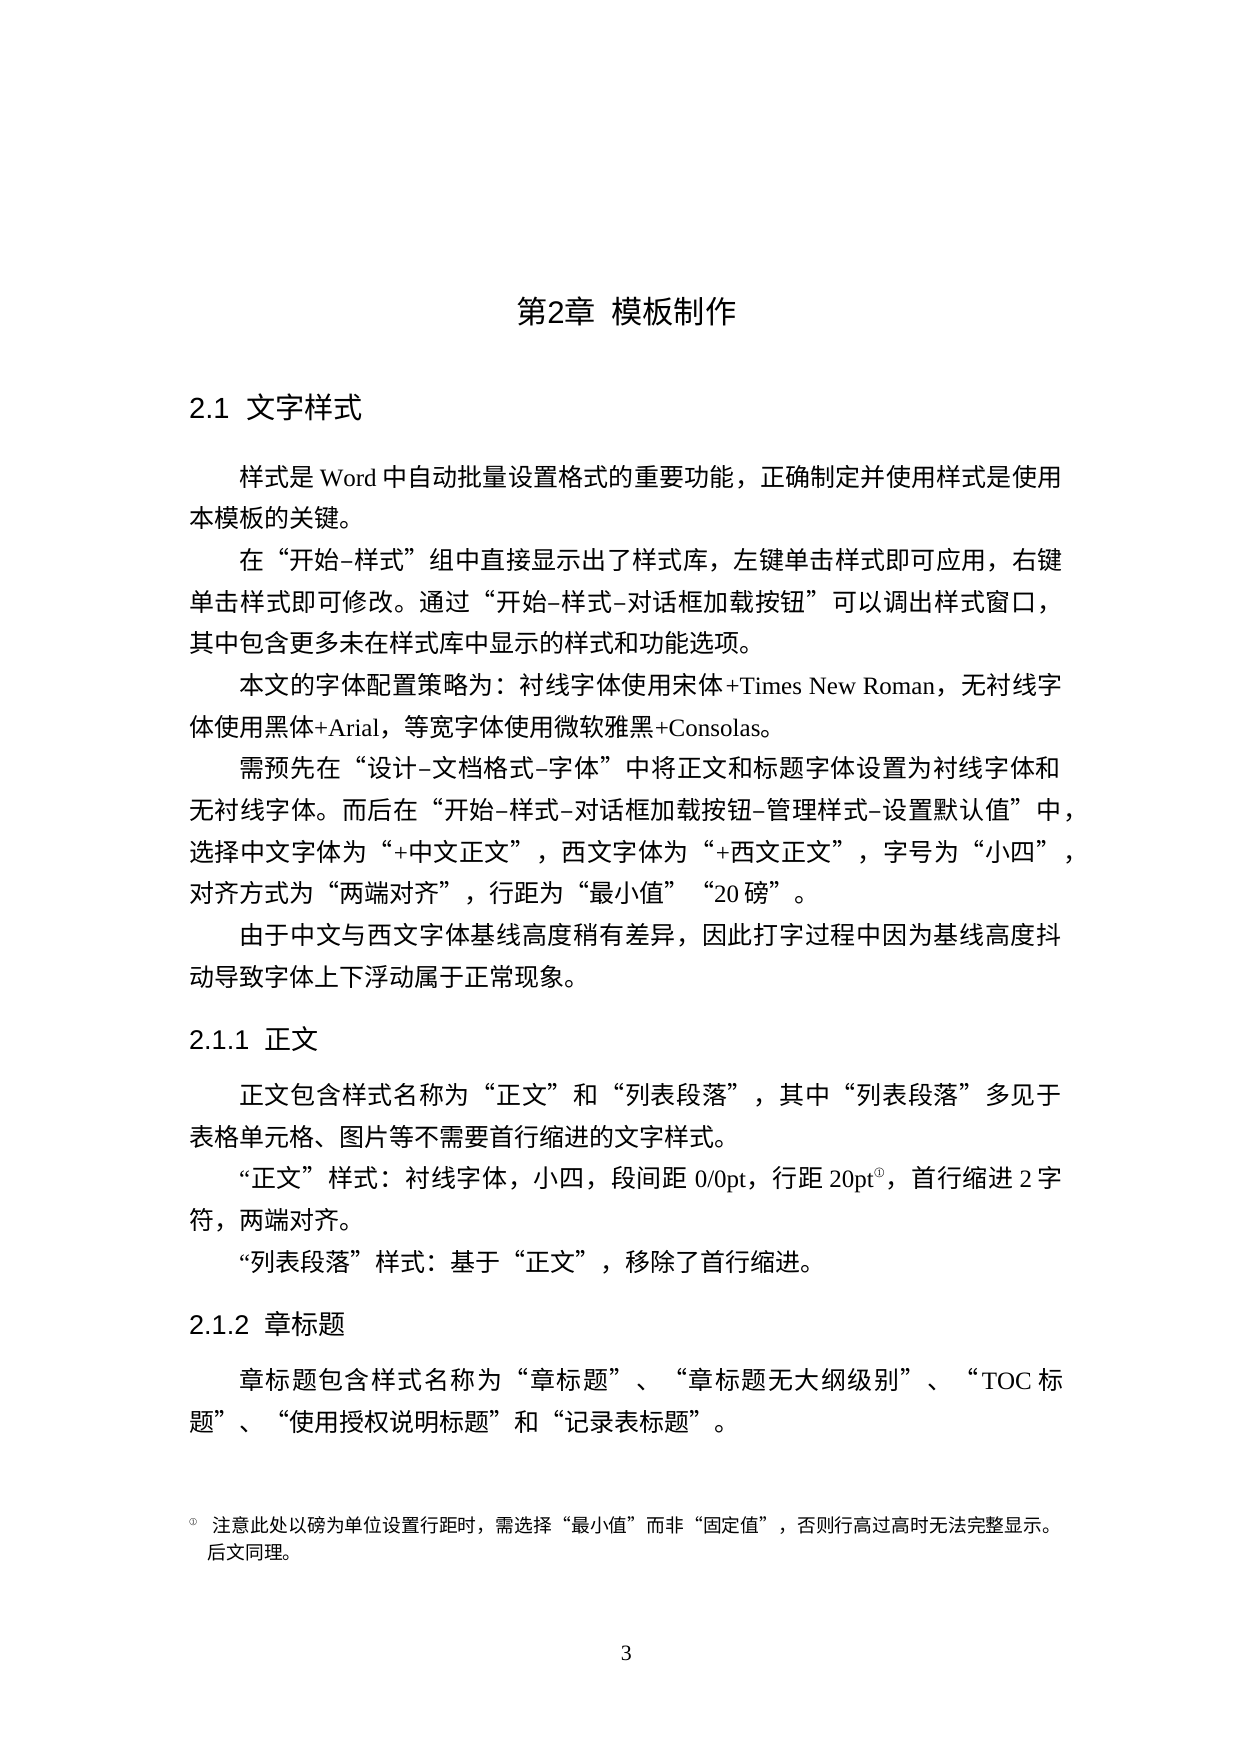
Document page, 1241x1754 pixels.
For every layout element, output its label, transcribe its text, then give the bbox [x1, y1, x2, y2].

text 需预先在“设计–文档格式–字体”中将正文和标题字体设置为衬线字体和无衬线字体。而后在“开始–样式–对话框加载按钮–管理样式–设置默认值”中，选择中文字体为“+中文正文”，西文字体为“+西文正文”，字号为“小四”，对齐方式为“两端对齐”，行距为“最小值”“20磅”。 [189, 743, 1063, 910]
text 样式是Word中自动批量设置格式的重要功能，正确制定并使用样式是使用本模板的关键。 [189, 452, 1063, 535]
subtitle 章标题 [189, 1303, 1063, 1343]
subtitle 模板制作 [189, 287, 1063, 332]
text 由于中文与西文字体基线高度稍有差异，因此打字过程中因为基线高度抖动导致字体上下浮动属于正常现象。 [189, 910, 1063, 993]
text 本文的字体配置策略为：衬线字体使用宋体+Times New Roman，无衬线字体使用黑体+Arial，等宽字体使用微软雅黑+Consolas。 [189, 660, 1063, 743]
subtitle 文字样式 [189, 384, 1063, 427]
text 正文包含样式名称为“正文”和“列表段落”，其中“列表段落”多见于表格单元格、图片等不需要首行缩进的文字样式。 [189, 1070, 1063, 1153]
text “正文”样式：衬线字体，小四，段间距0/0pt，行距20pt，首行缩进2字符，两端对齐。 [189, 1153, 1063, 1237]
text 在“开始–样式”组中直接显示出了样式库，左键单击样式即可应用，右键单击样式即可修改。通过“开始–样式–对话框加载按钮”可以调出样式窗口，其中包含更多未在样式库中显示的样式和功能选项。 [189, 535, 1063, 660]
text 章标题包含样式名称为“章标题”、“章标题无大纲级别”、“TOC标题”、“使用授权说明标题”和“记录表标题”。 [189, 1355, 1063, 1438]
subtitle 正文 [189, 1018, 1063, 1057]
text “列表段落”样式：基于“正文”，移除了首行缩进。 [189, 1237, 1063, 1278]
